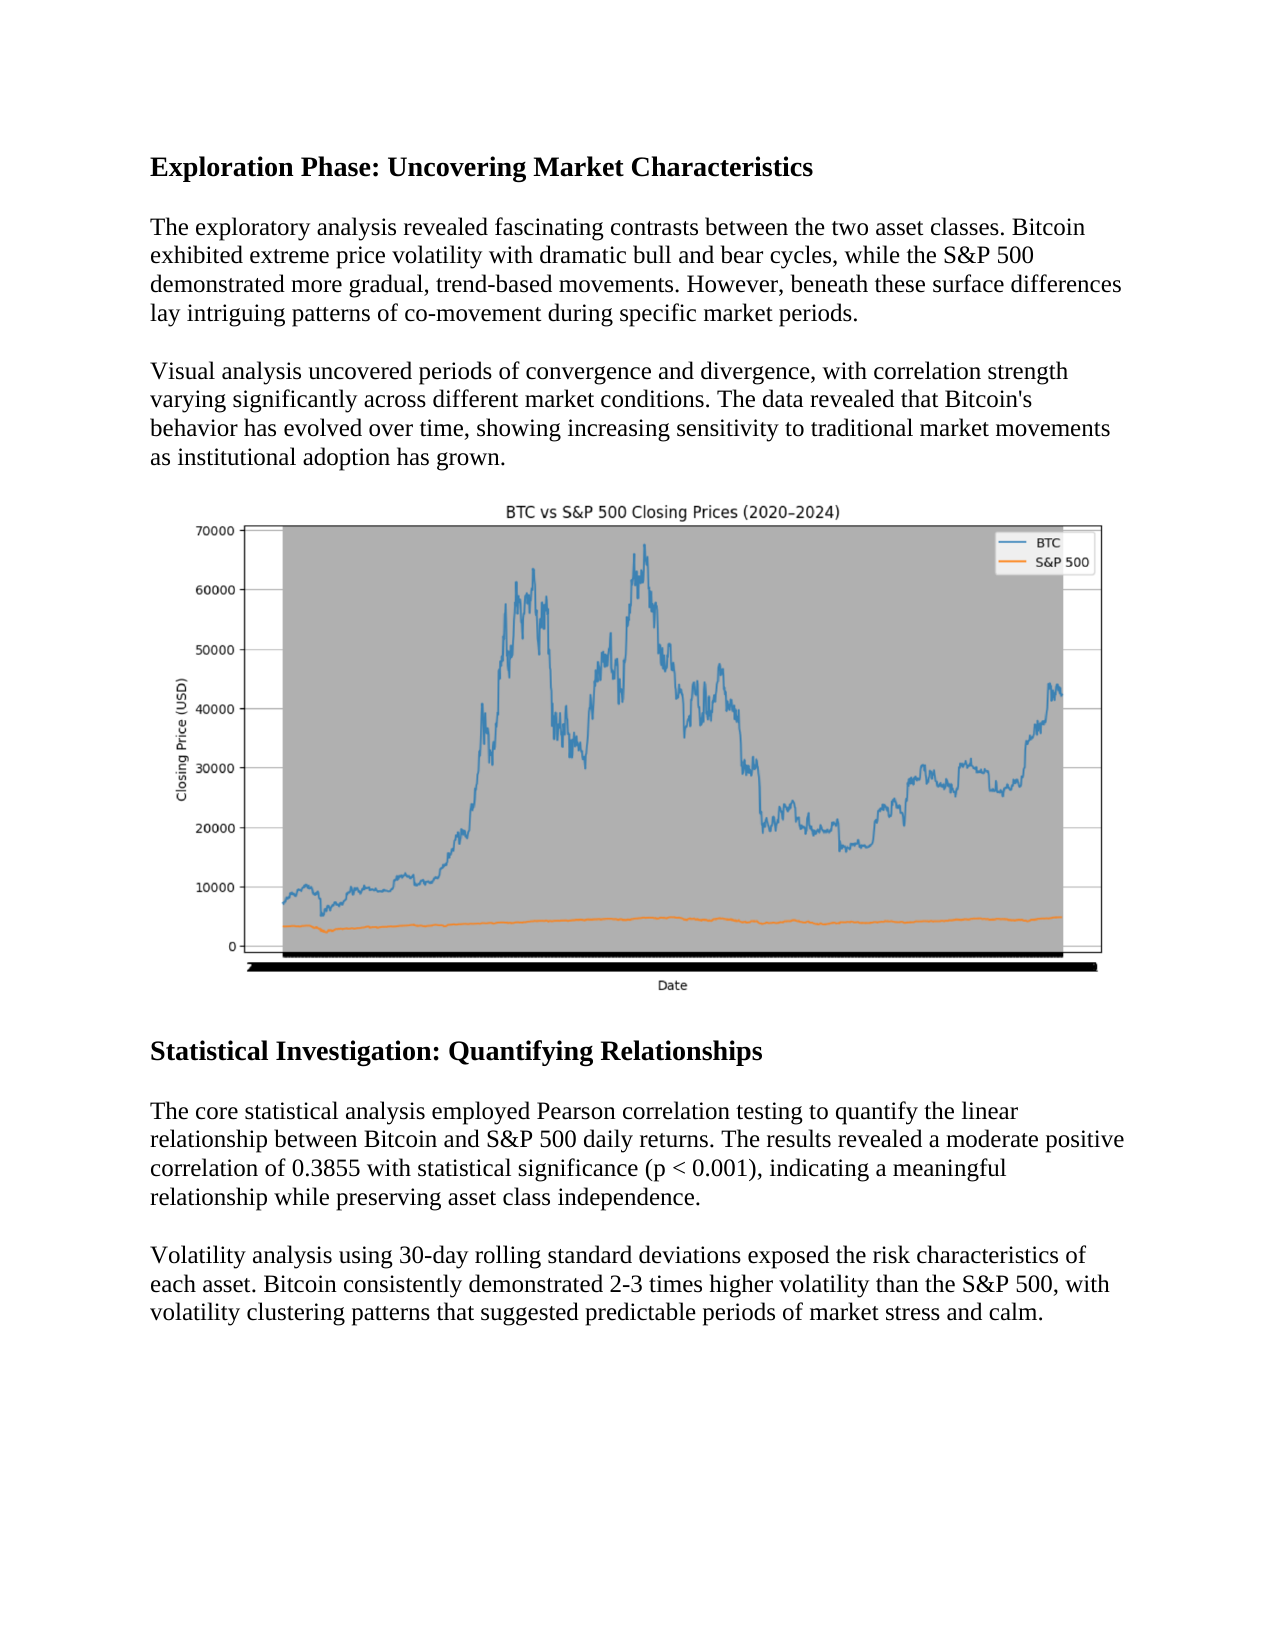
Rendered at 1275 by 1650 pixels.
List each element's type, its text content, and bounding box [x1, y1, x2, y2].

picture [150, 500, 1125, 1006]
text Volatility analysis using 30-day rolling standard deviations exposed the risk characteristics of each asset. Bitcoin consistently demonstrated 2-3 times higher volatility than the S&P 500, with volatility clustering patterns that suggested predictable periods of market stress and calm. [150, 1240, 1125, 1326]
text Visual analysis uncovered periods of convergence and divergence, with correlation strength varying significantly across different market conditions. The data revealed that Bitcoin's behavior has evolved over time, showing increasing sensitivity to traditional market movements as institutional adoption has grown. [150, 356, 1125, 471]
text Exploration Phase: Uncovering Market Characteristics [150, 150, 1125, 182]
text The exploratory analysis revealed fascinating contrasts between the two asset classes. Bitcoin exhibited extreme price volatility with dramatic bull and bear cycles, while the S&P 500 demonstrated more gradual, trend-based movements. However, beneath these surface differences lay intriguing patterns of co-movement during specific market periods. [150, 212, 1125, 327]
text The core statistical analysis employed Pearson correlation testing to quantify the linear relationship between Bitcoin and S&P 500 daily returns. The results revealed a moderate positive correlation of 0.3855 with statistical significance (p < 0.001), indicating a meaningful relationship while preserving asset class independence. [150, 1096, 1125, 1211]
text Statistical Investigation: Quantifying Relationships [150, 1034, 1125, 1067]
